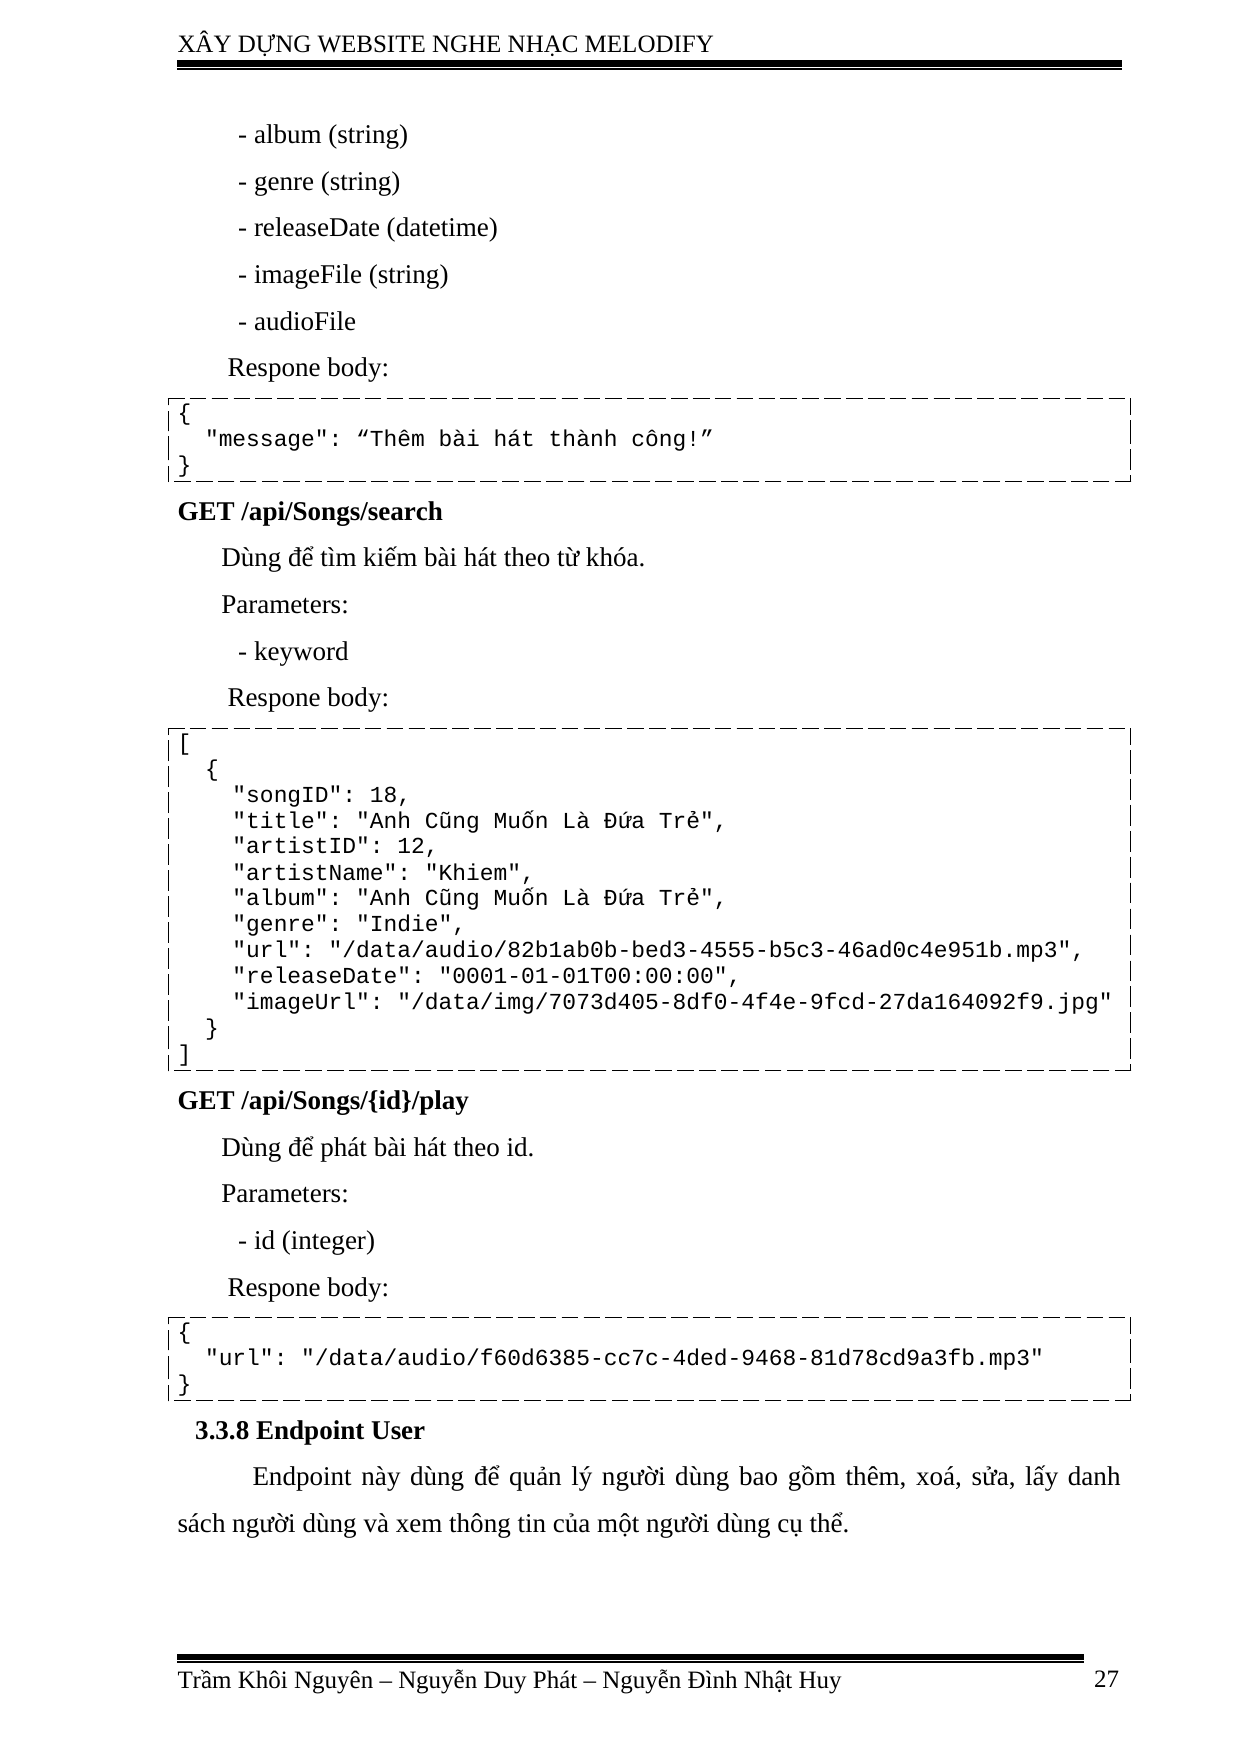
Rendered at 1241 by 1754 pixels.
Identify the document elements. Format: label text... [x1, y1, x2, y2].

text GET /api/Songs/{id}/play [177, 1084, 1122, 1115]
text "url": "/data/audio/f60d6385-cc7c-4ded-9468-81d78cd9a3fb.mp3" [177, 1346, 1122, 1369]
text - album (string) [177, 118, 1122, 149]
text GET /api/Songs/search [177, 495, 1122, 526]
text } [177, 1016, 1122, 1039]
text "title": "Anh Cũng Muốn Là Đứa Trẻ", [177, 809, 1122, 835]
text "releaseDate": "0001-01-01T00:00:00", [177, 964, 1122, 991]
text Respone body: [177, 681, 1122, 712]
text { [168, 398, 1131, 427]
text { [168, 1317, 1131, 1346]
text "artistName": "Khiem", [177, 861, 1122, 887]
text ] [168, 1039, 1131, 1071]
text Endpoint này dùng để quản lý người dùng bao gồm thêm, xoá, sửa, lấy danh sách người dùng và xem thông tin của một người dùng cụ thể. [177, 1461, 1122, 1538]
text - audioFile [177, 305, 1122, 336]
text Parameters: [177, 588, 1122, 619]
text "artistID": 12, [177, 835, 1122, 861]
text Respone body: [177, 1271, 1122, 1302]
text } [168, 450, 1131, 482]
text - keyword [177, 635, 1122, 666]
text - id (integer) [177, 1224, 1122, 1255]
text Parameters: [177, 1177, 1122, 1208]
text Dùng để phát bài hát theo id. [177, 1131, 1122, 1162]
text } [168, 1369, 1131, 1401]
subtitle Endpoint User [195, 1414, 1122, 1445]
text - imageFile (string) [177, 258, 1122, 289]
text Dùng để tìm kiếm bài hát theo từ khóa. [177, 541, 1122, 572]
text "url": "/data/audio/82b1ab0b-bed3-4555-b5c3-46ad0c4e951b.mp3", [177, 939, 1122, 964]
text "imageUrl": "/data/img/7073d405-8df0-4f4e-9fcd-27da164092f9.jpg" [177, 991, 1122, 1016]
text { [177, 757, 1122, 783]
text "songID": 18, [177, 783, 1122, 809]
text - releaseDate (datetime) [177, 211, 1122, 243]
text Respone body: [177, 351, 1122, 383]
text - genre (string) [177, 165, 1122, 196]
text "message": “Thêm bài hát thành công!” [177, 427, 1122, 450]
text "genre": "Indie", [177, 913, 1122, 939]
text "album": "Anh Cũng Muốn Là Đứa Trẻ", [177, 887, 1122, 913]
text [ [168, 728, 1131, 757]
